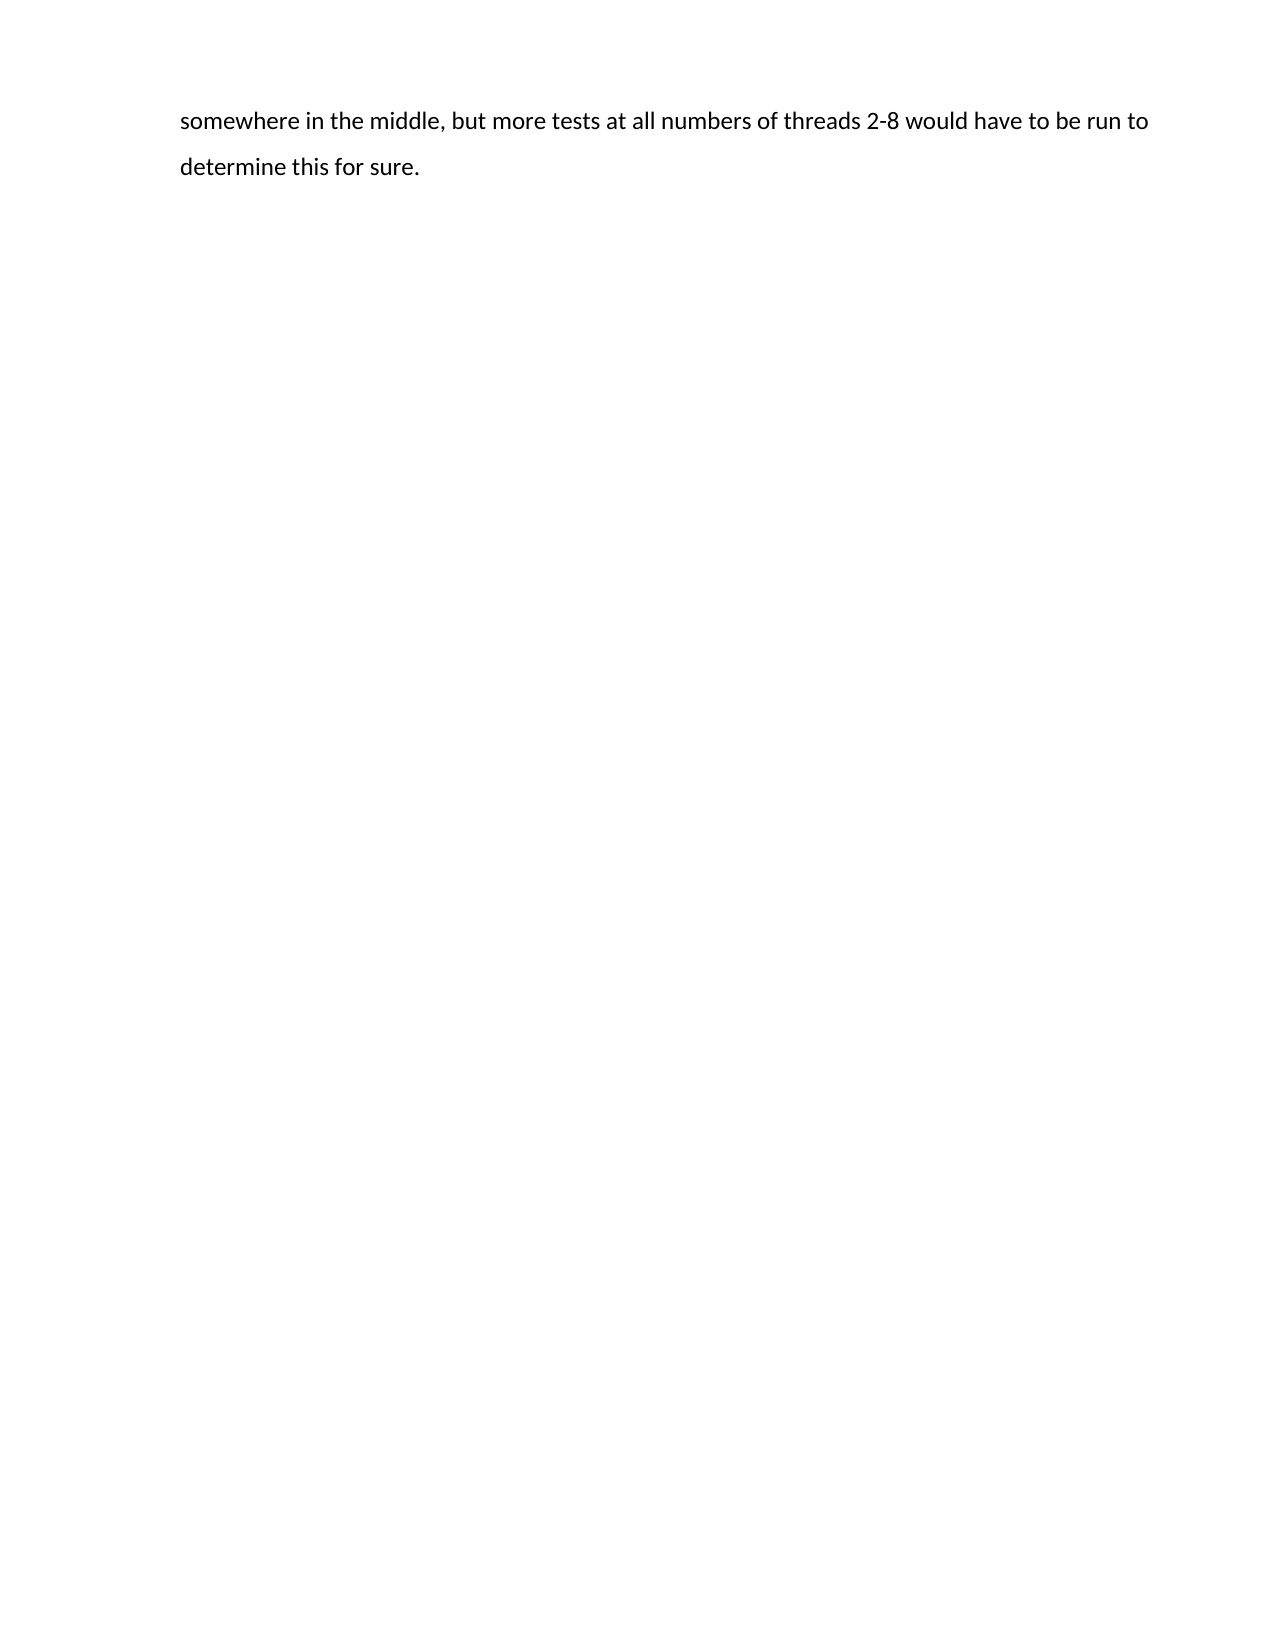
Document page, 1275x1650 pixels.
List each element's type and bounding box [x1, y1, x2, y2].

list [142, 105, 1185, 181]
